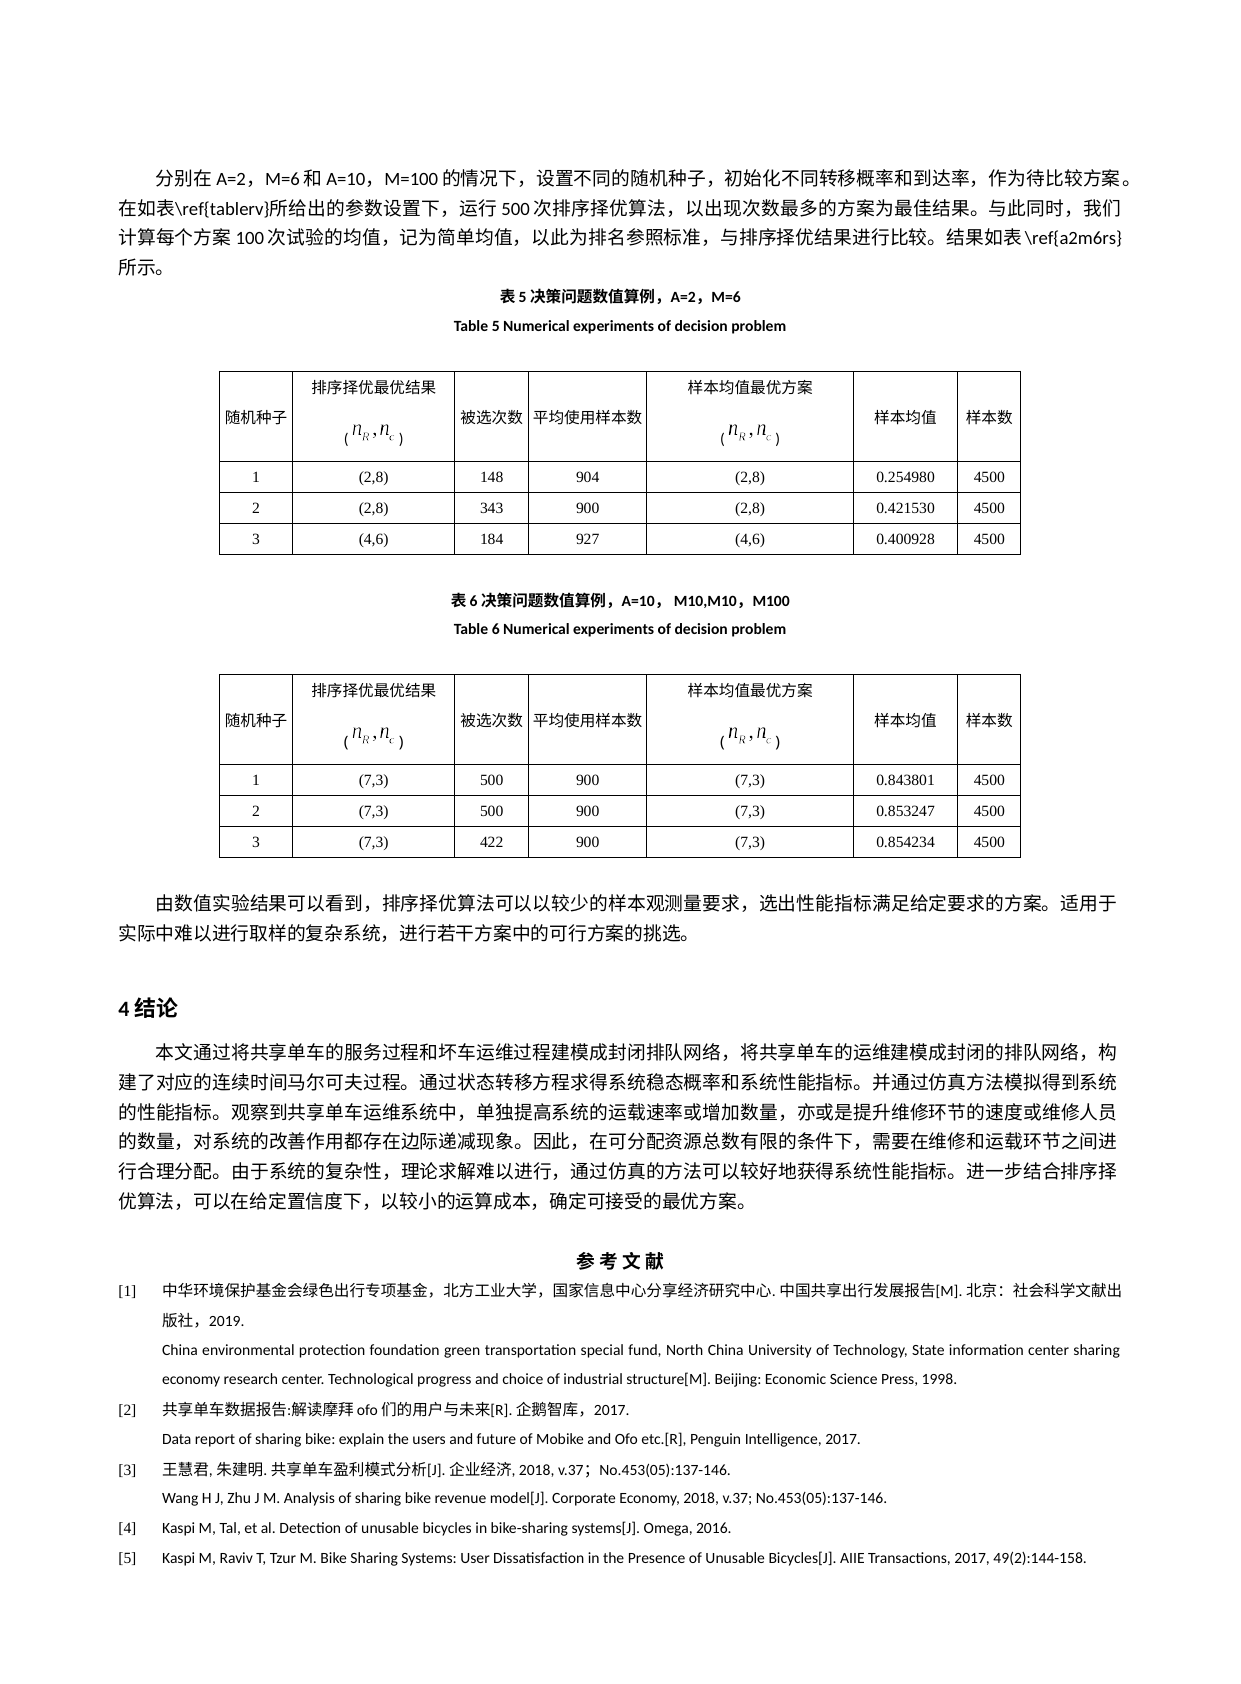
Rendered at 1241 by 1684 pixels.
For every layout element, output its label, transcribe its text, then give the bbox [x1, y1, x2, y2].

text 分别在A=2，M=6和A=10，M=100的情况下，设置不同的随机种子，初始化不同转移概率和到达率，作为待比较方案。在如表\ref{tablerv}所给出的参数设置下，运行500次排序择优算法，以出现次数最多的方案为最佳结果。与此同时，我们计算每个方案100次试验的均值，记为简单均值，以此为排名参照标准，与排序择优结果进行比较。结果如表\ref{a2m6rs}所示。 [118, 162, 1122, 281]
table_cell 0.854234 [854, 827, 957, 857]
table_cell 1 [220, 462, 292, 492]
table_cell 2 [220, 796, 292, 826]
table_header 被选次数 [455, 675, 528, 764]
table_cell 900 [529, 827, 646, 857]
table_cell 148 [455, 462, 528, 492]
text 参 考 文 献 [118, 1245, 1122, 1275]
table_header 样本均值 [854, 675, 957, 764]
table_cell 0.254980 [854, 462, 957, 492]
table_cell (7,3) [293, 765, 454, 795]
table_cell 1 [220, 765, 292, 795]
table_header 样本数 [958, 372, 1020, 461]
text Table 5 Numerical experiments of decision problem [118, 311, 1122, 341]
table_cell 343 [455, 493, 528, 523]
table_header 样本数 [958, 675, 1020, 764]
text Data report of sharing bike: explain the users and future of Mobike and Ofo etc.[R], Penguin Intelligence, 2017. [162, 1424, 1122, 1453]
table_header 随机种子 [220, 372, 292, 461]
list 王慧君, 朱建明. 共享单车盈利模式分析[J]. 企业经济, 2018, v.37；No.453(05):137-146. [118, 1453, 1122, 1483]
table_cell (2,8) [647, 462, 853, 492]
text 表5 决策问题数值算例，A=2，M=6 [118, 281, 1122, 311]
table_cell 4500 [958, 524, 1020, 553]
text 由数值实验结果可以看到，排序择优算法可以以较少的样本观测量要求，选出性能指标满足给定要求的方案。适用于实际中难以进行取样的复杂系统，进行若干方案中的可行方案的挑选。 [118, 887, 1122, 947]
list Kaspi M, Tal, et al. Detection of unusable bicycles in bike-sharing systems[J]. Omega, 2016. [118, 1513, 1122, 1543]
list Kaspi M, Raviv T, Tzur M. Bike Sharing Systems: User Dissatisfaction in the Presence of Unusable Bicycles[J]. AIIE Transactions, 2017, 49(2):144-158. [118, 1543, 1122, 1573]
table_header 被选次数 [455, 372, 528, 461]
table_cell 500 [455, 796, 528, 826]
text 本文通过将共享单车的服务过程和坏车运维过程建模成封闭排队网络，将共享单车的运维建模成封闭的排队网络，构建了对应的连续时间马尔可夫过程。通过状态转移方程求得系统稳态概率和系统性能指标。并通过仿真方法模拟得到系统的性能指标。观察到共享单车运维系统中，单独提高系统的运载速率或增加数量，亦或是提升维修环节的速度或维修人员的数量，对系统的改善作用都存在边际递减现象。因此，在可分配资源总数有限的条件下，需要在维修和运载环节之间进行合理分配。由于系统的复杂性，理论求解难以进行，通过仿真的方法可以较好地获得系统性能指标。进一步结合排序择优算法，可以在给定置信度下，以较小的运算成本，确定可接受的最优方案。 [118, 1036, 1122, 1215]
table_header 样本均值最优方案 () [647, 372, 853, 461]
table_cell 0.400928 [854, 524, 957, 553]
list 中华环境保护基金会绿色出行专项基金，北方工业大学，国家信息中心分享经济研究中心. 中国共享出行发展报告[M]. 北京：社会科学文献出版社，2019. [118, 1275, 1122, 1334]
text 表6 决策问题数值算例，A=10， M10,M10，M100 [118, 584, 1122, 614]
table_cell (4,6) [647, 524, 853, 553]
text Table 6 Numerical experiments of decision problem [118, 614, 1122, 644]
table_cell 0.853247 [854, 796, 957, 826]
table_cell 4500 [958, 462, 1020, 492]
table_cell (7,3) [647, 765, 853, 795]
table_cell (4,6) [293, 524, 454, 553]
list 共享单车数据报告:解读摩拜ofo们的用户与未来[R]. 企鹅智库，2017. [118, 1394, 1122, 1424]
table_cell 0.421530 [854, 493, 957, 523]
text 4 结论 [118, 977, 1122, 1036]
table_cell (2,8) [293, 462, 454, 492]
text China environmental protection foundation green transportation special fund, North China University of Technology, State information center sharing economy research center. Technological progress and choice of industrial structure[M]. Beijing: Economic Science Press, 1998. [162, 1334, 1122, 1394]
table_cell (7,3) [647, 796, 853, 826]
table_header 样本均值最优方案 () [647, 675, 853, 764]
table_header 随机种子 [220, 675, 292, 764]
table_cell (7,3) [647, 827, 853, 857]
table_header 排序择优最优结果 () [293, 675, 454, 764]
table_cell 0.843801 [854, 765, 957, 795]
table_cell (2,8) [647, 493, 853, 523]
table_header 平均使用样本数 [529, 372, 646, 461]
table_header 样本均值 [854, 372, 957, 461]
text Wang H J, Zhu J M. Analysis of sharing bike revenue model[J]. Corporate Economy, 2018, v.37; No.453(05):137-146. [162, 1483, 1122, 1513]
table_cell (7,3) [293, 827, 454, 857]
table_cell 184 [455, 524, 528, 553]
table_cell 900 [529, 493, 646, 523]
table_cell 4500 [958, 765, 1020, 795]
table_cell 3 [220, 827, 292, 857]
table_cell 2 [220, 493, 292, 523]
table_cell 4500 [958, 827, 1020, 857]
table_cell 3 [220, 524, 292, 553]
table_header 排序择优最优结果 () [293, 372, 454, 461]
table_cell 422 [455, 827, 528, 857]
table_cell 500 [455, 765, 528, 795]
table_cell 900 [529, 796, 646, 826]
table_cell 4500 [958, 493, 1020, 523]
table_cell 904 [529, 462, 646, 492]
table_cell 927 [529, 524, 646, 553]
table_cell (7,3) [293, 796, 454, 826]
table_cell 4500 [958, 796, 1020, 826]
table_cell (2,8) [293, 493, 454, 523]
table_header 平均使用样本数 [529, 675, 646, 764]
table_cell 900 [529, 765, 646, 795]
